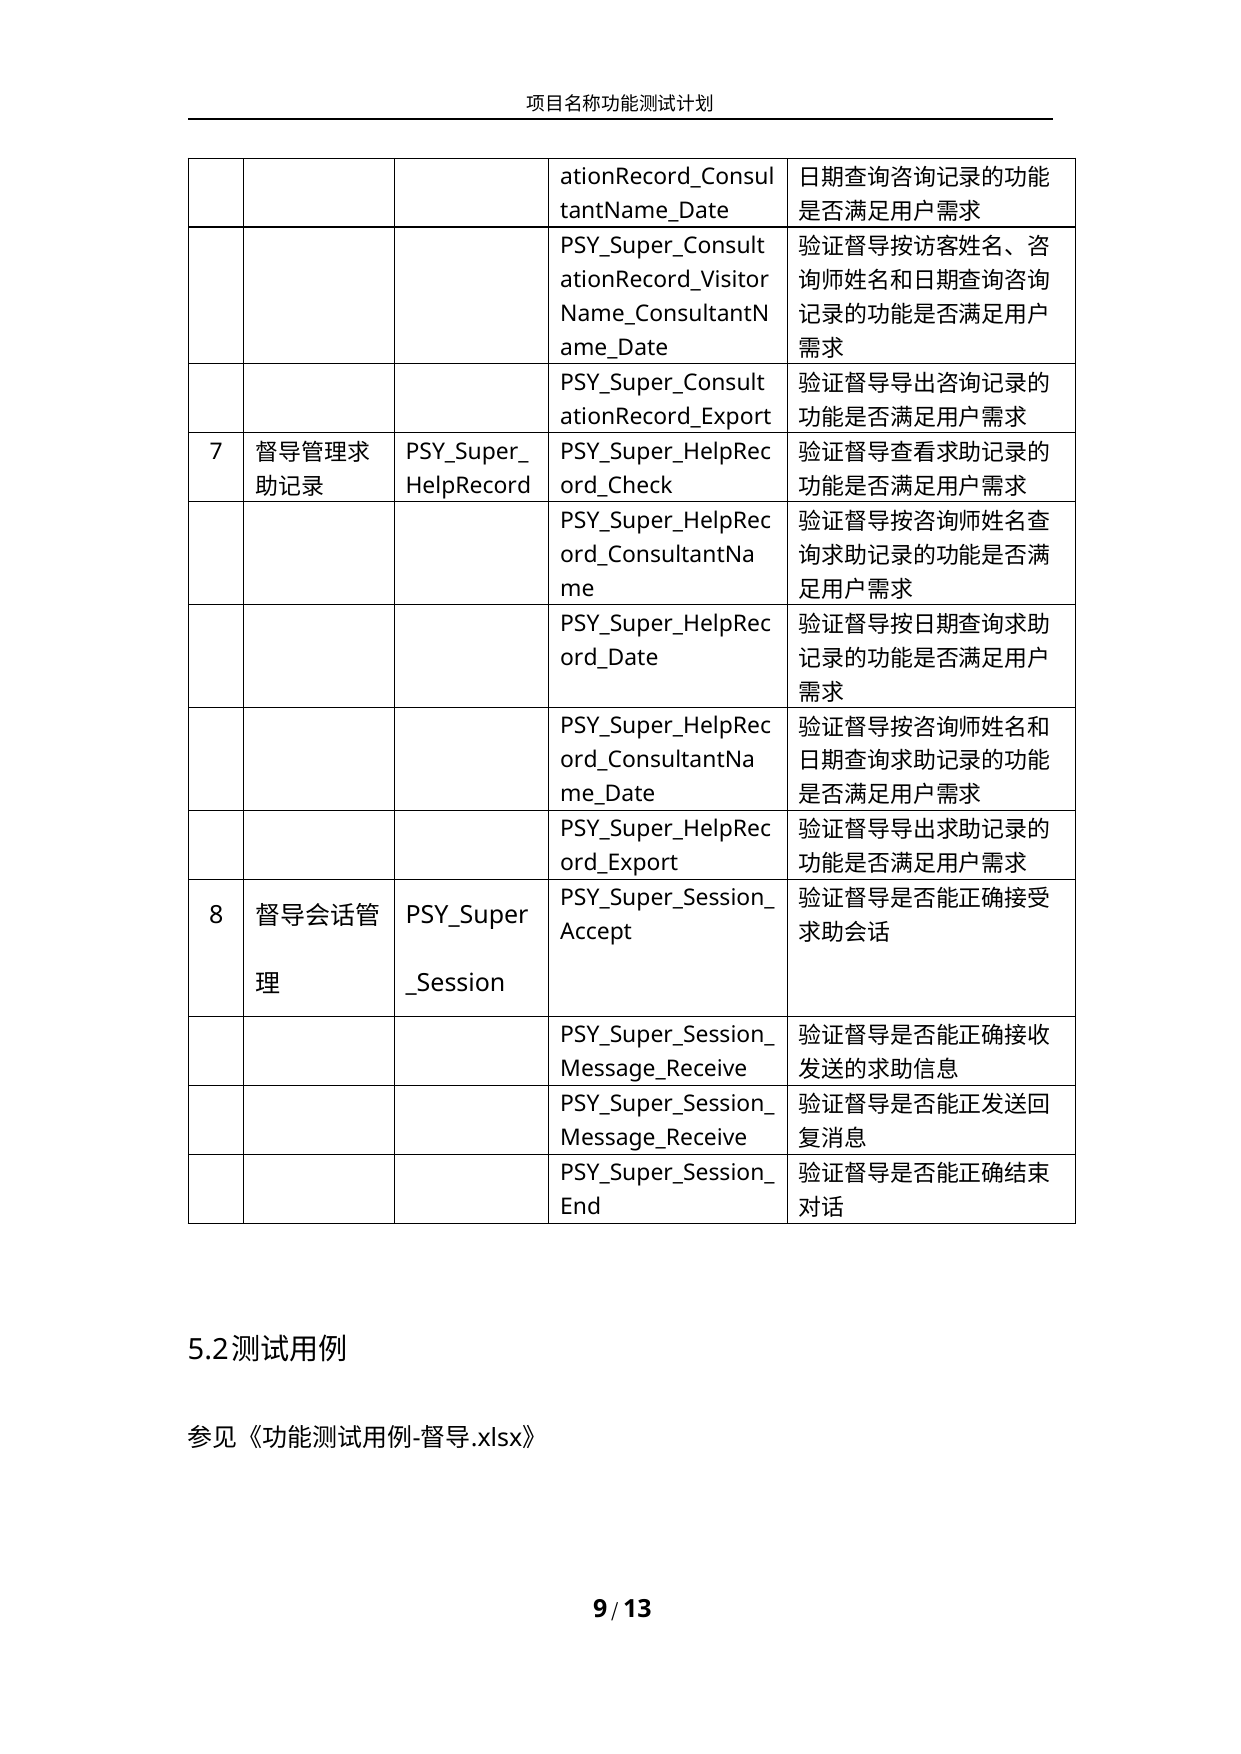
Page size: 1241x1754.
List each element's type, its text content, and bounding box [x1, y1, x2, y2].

table_cell [244, 708, 394, 810]
table_cell PSY_Super_Session_Message_Receive [549, 1017, 787, 1085]
table_cell [244, 364, 394, 432]
subtitle 测试用例 [187, 1326, 1053, 1368]
table_cell [189, 502, 243, 604]
table_cell [244, 605, 394, 707]
table_cell PSY_Super_HelpRecord_Check [549, 433, 787, 501]
table_cell [395, 811, 548, 879]
table_cell PSY_Super_Session_Accept [549, 880, 787, 1016]
table_cell PSY_Super_HelpRecord_ConsultantName [549, 502, 787, 604]
table_cell [395, 228, 548, 363]
table_cell PSY_Super_Session [395, 880, 548, 1016]
table_cell PSY_Super_Session_End [549, 1155, 787, 1223]
table_cell [395, 364, 548, 432]
table_cell [395, 1017, 548, 1085]
table_cell PSY_Super_HelpRecord_Date [549, 605, 787, 707]
table_cell 督导管理求助记录 [244, 433, 394, 501]
table_cell [244, 502, 394, 604]
table_cell PSY_Super_ConsultationRecord_VisitorName_ConsultantName_Date [549, 228, 787, 363]
table_cell PSY_Super_Session_Message_Receive [549, 1086, 787, 1154]
table_cell [395, 1086, 548, 1154]
table_cell [395, 1155, 548, 1223]
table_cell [549, 159, 787, 226]
table_cell 验证督导按日期查询求助记录的功能是否满足用户需求 [788, 605, 1075, 707]
table_cell [395, 159, 548, 226]
table_cell [244, 1155, 394, 1223]
table_cell 验证督导是否能正发送回复消息 [788, 1086, 1075, 1154]
table_cell 验证督导是否能正确接收发送的求助信息 [788, 1017, 1075, 1085]
table_cell PSY_Super_ConsultationRecord_Export [549, 364, 787, 432]
table_cell 验证督导按咨询师姓名和日期查询求助记录的功能是否满足用户需求 [788, 708, 1075, 810]
table_cell 8 [189, 880, 243, 1016]
table_cell [189, 1155, 243, 1223]
table_cell PSY_Super_HelpRecord_ConsultantName_Date [549, 708, 787, 810]
table_cell 验证督导查看求助记录的功能是否满足用户需求 [788, 433, 1075, 501]
text 参见《功能测试用例-督导.xlsx》 [187, 1402, 1053, 1470]
table_cell 验证督导是否能正确结束对话 [788, 1155, 1075, 1223]
table_cell [189, 364, 243, 432]
table_cell PSY_Super_HelpRecord [395, 433, 548, 501]
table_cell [788, 159, 1075, 226]
table_cell [244, 1086, 394, 1154]
table_cell [244, 228, 394, 363]
table_cell [189, 159, 243, 226]
table_cell [395, 605, 548, 707]
table_cell 验证督导是否能正确接受求助会话 [788, 880, 1075, 1016]
table_cell [244, 1017, 394, 1085]
table_cell 督导会话管理 [244, 880, 394, 1016]
table_cell [189, 228, 243, 363]
table_cell 验证督导按咨询师姓名查询求助记录的功能是否满足用户需求 [788, 502, 1075, 604]
table_cell 验证督导按访客姓名、咨询师姓名和日期查询咨询记录的功能是否满足用户需求 [788, 228, 1075, 363]
table_cell PSY_Super_HelpRecord_Export [549, 811, 787, 879]
table_cell [189, 811, 243, 879]
table_cell [244, 811, 394, 879]
table_cell 验证督导导出求助记录的功能是否满足用户需求 [788, 811, 1075, 879]
table_cell [395, 708, 548, 810]
table_cell [189, 1017, 243, 1085]
table_cell [395, 502, 548, 604]
table_cell 7 [189, 433, 243, 501]
table_cell 验证督导导出咨询记录的功能是否满足用户需求 [788, 364, 1075, 432]
table_cell [189, 1086, 243, 1154]
table_cell [244, 159, 394, 226]
table_cell [189, 708, 243, 810]
table_cell [189, 605, 243, 707]
